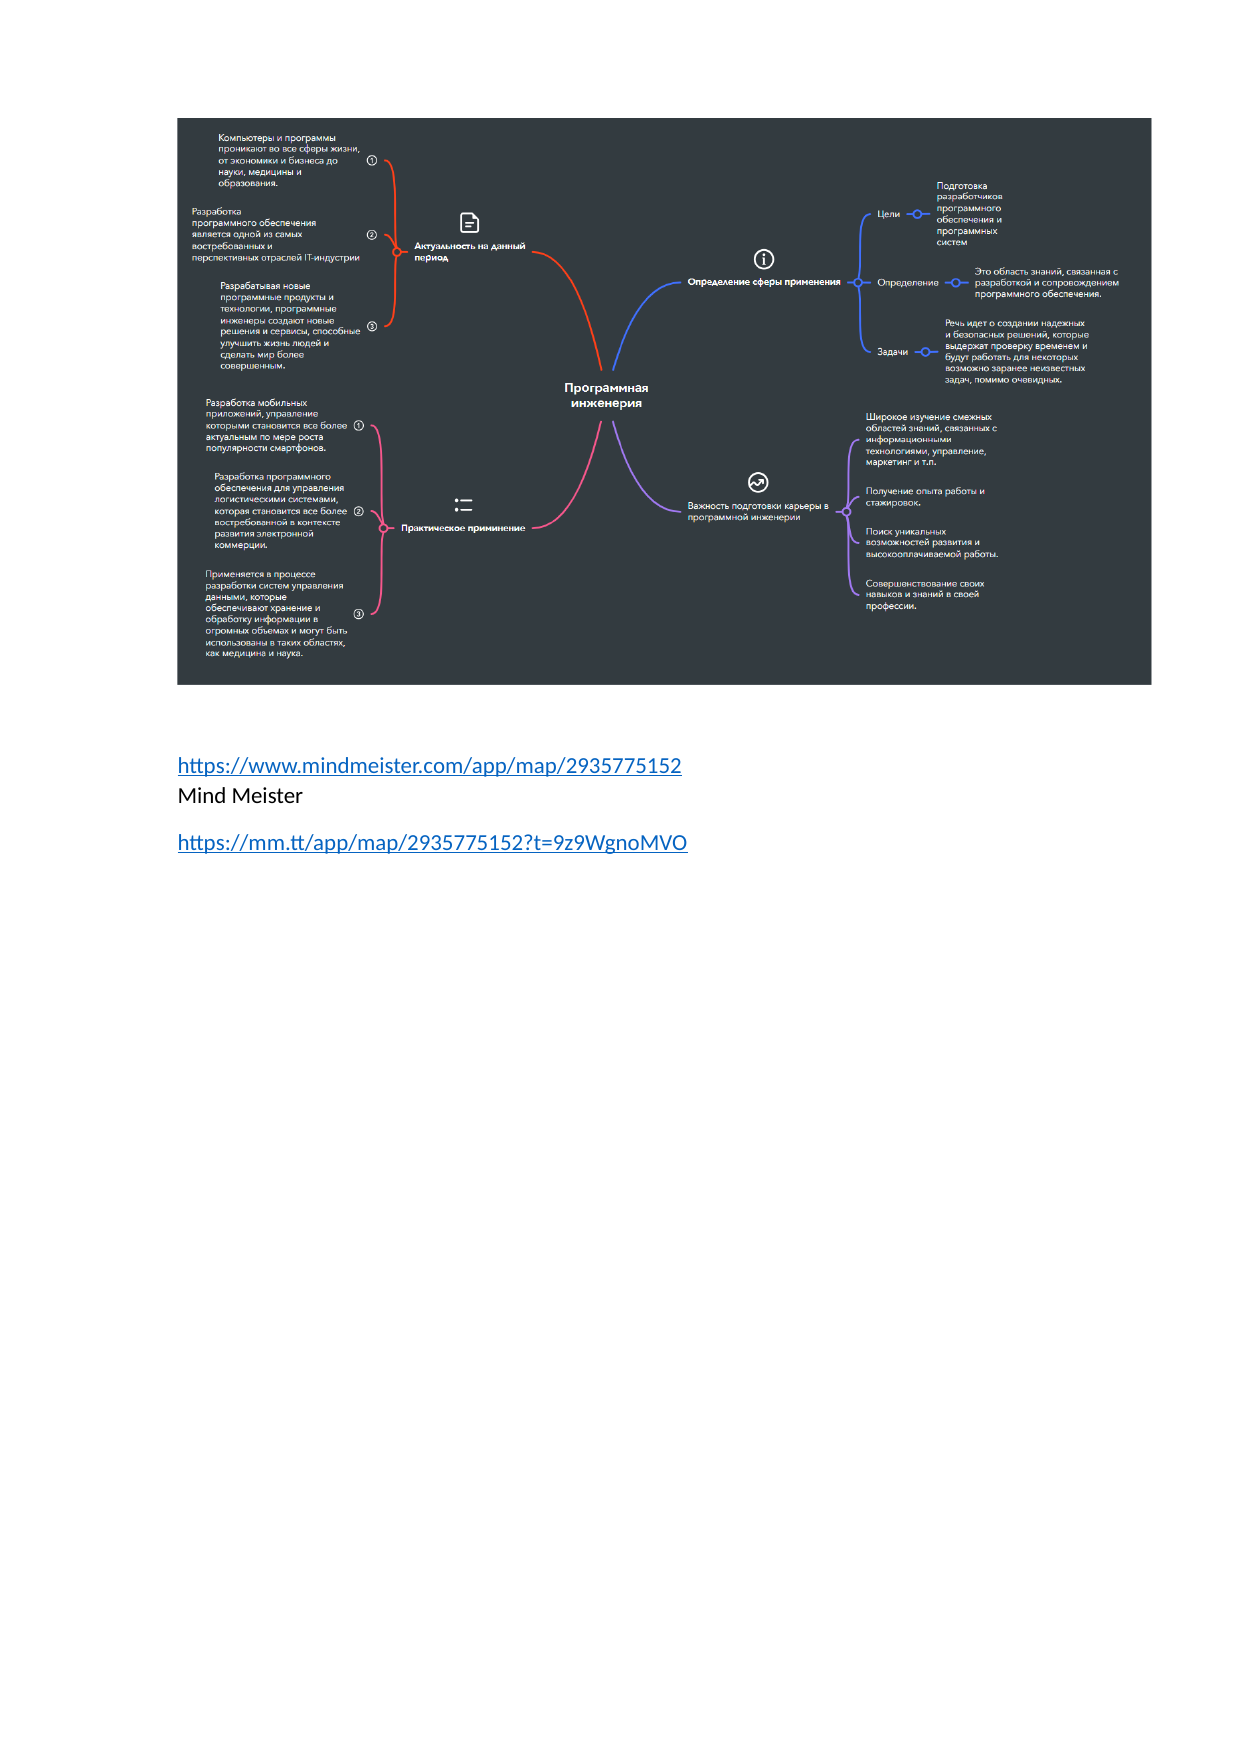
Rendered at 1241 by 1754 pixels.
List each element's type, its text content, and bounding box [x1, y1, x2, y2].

text https://mm.tt/app/map/2935775152?t=9z9WgnoMVO [177, 828, 1152, 856]
picture [177, 118, 1152, 685]
text https://www.mindmeister.com/app/map/2935775152 Mind Meister [177, 751, 1152, 809]
